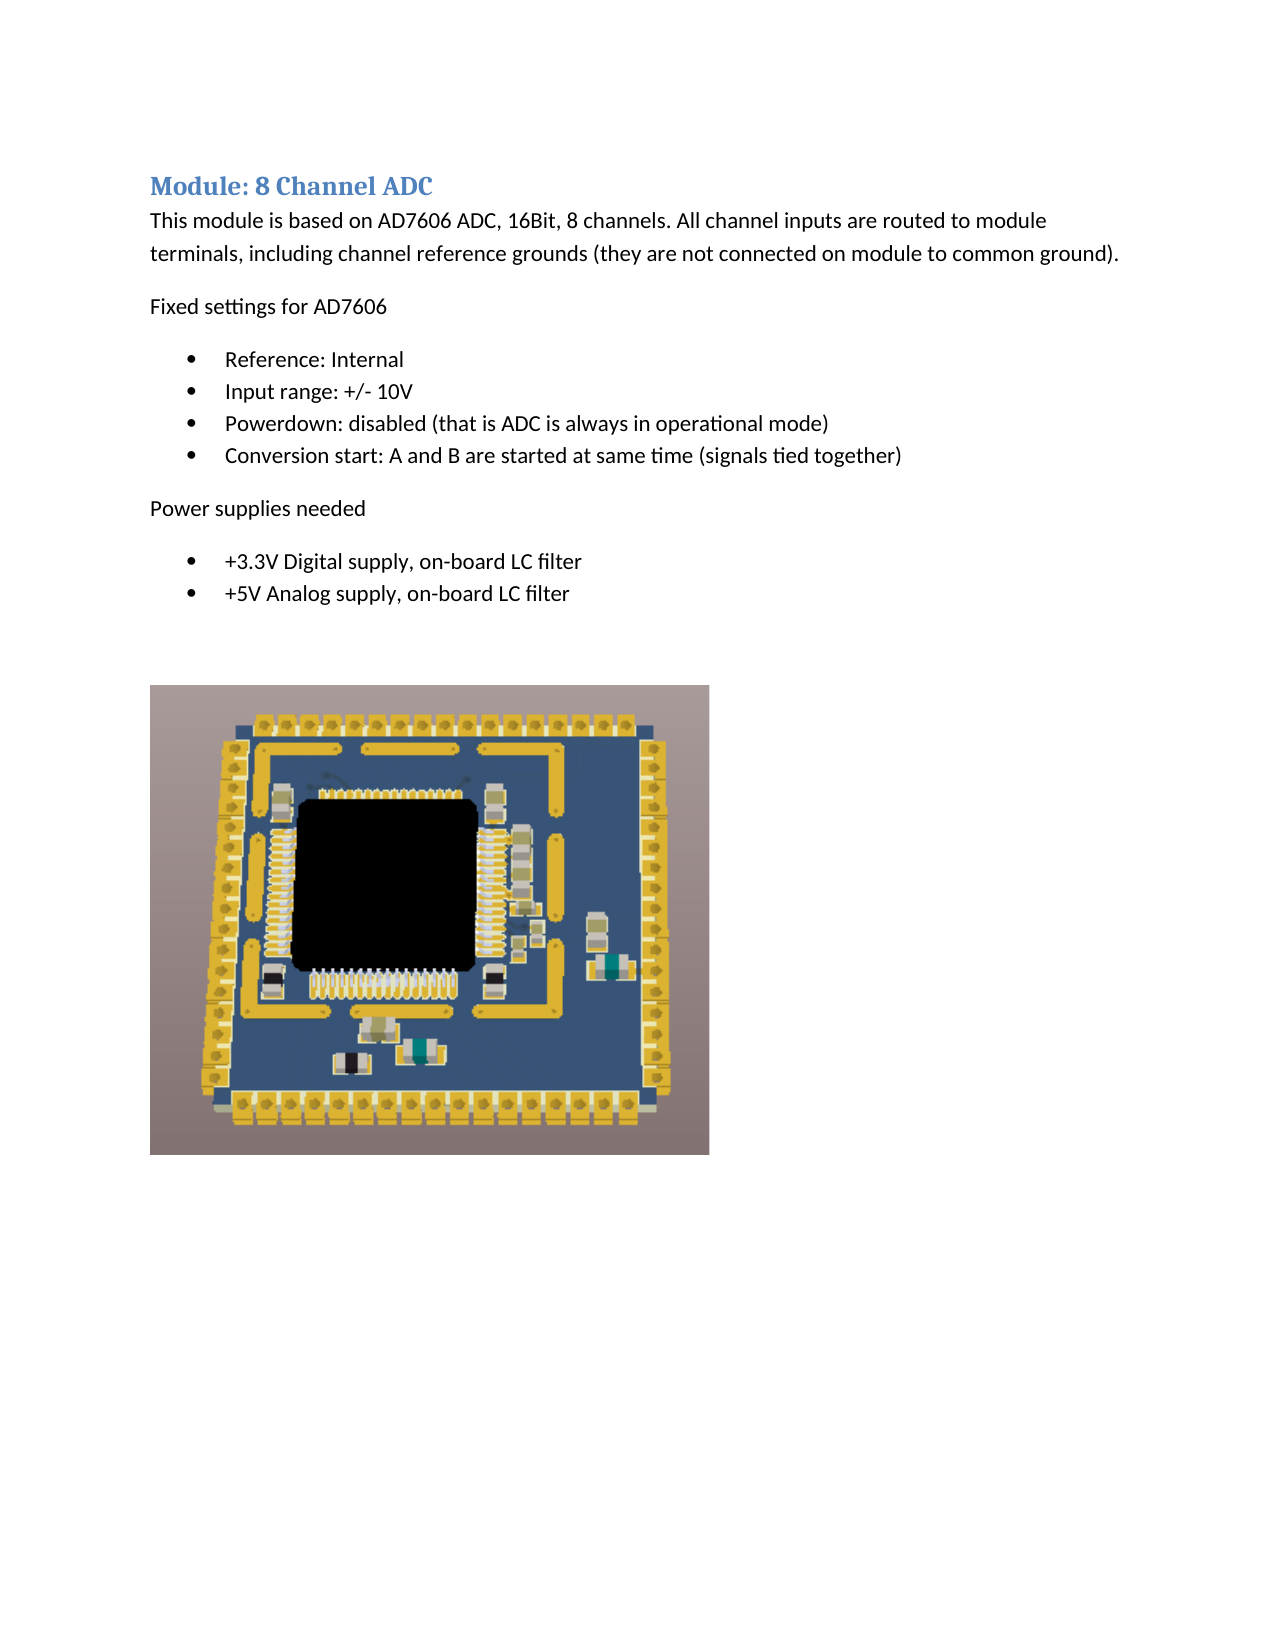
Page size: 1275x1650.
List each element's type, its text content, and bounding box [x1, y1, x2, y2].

list Input range: +/- 10V [187, 377, 1125, 405]
list +5V Analog supply, on-board LC filter [187, 579, 1125, 608]
list +3.3V Digital supply, on-board LC filter [187, 547, 1125, 575]
subtitle Module: 8 Channel ADC [150, 171, 1125, 202]
text This module is based on AD7606 ADC, 16Bit, 8 channels. All channel inputs are routed to module terminals, including channel reference grounds (they are not connected on module to common ground). [150, 207, 1125, 267]
list Conversion start: A and B are started at same time (signals tied together) [187, 441, 1125, 469]
list Reference: Internal [187, 345, 1125, 373]
text Fixed settings for AD7606 [150, 292, 1125, 320]
picture [150, 685, 710, 1155]
text Power supplies needed [150, 494, 1125, 522]
list Powerdown: disabled (that is ADC is always in operational mode) [187, 409, 1125, 437]
